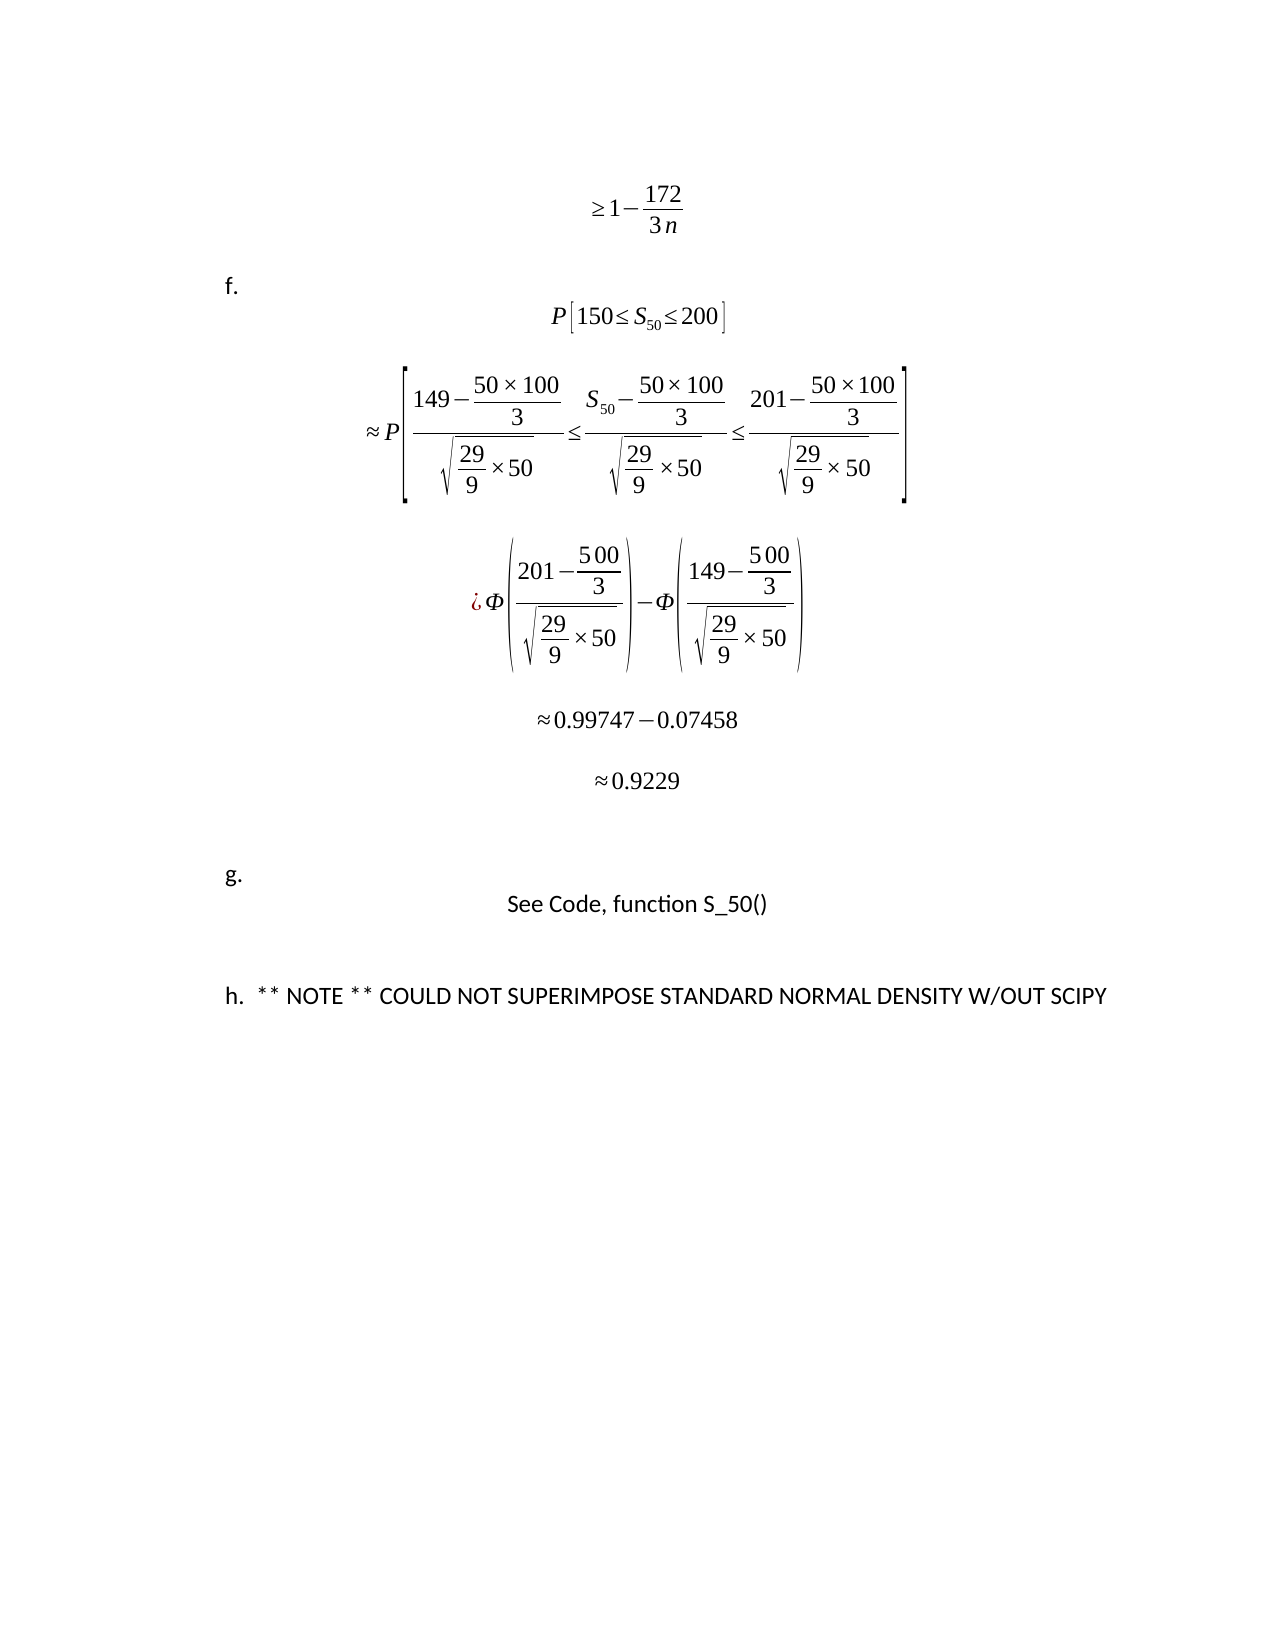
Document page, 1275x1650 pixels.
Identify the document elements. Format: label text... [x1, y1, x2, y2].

text g. [150, 858, 1125, 888]
text h. ** NOTE ** COULD NOT SUPERIMPOSE STANDARD NORMAL DENSITY W/OUT SCIPY [150, 980, 1125, 1011]
text f. [150, 270, 1125, 301]
text See Code, function S_50() [150, 888, 1125, 919]
